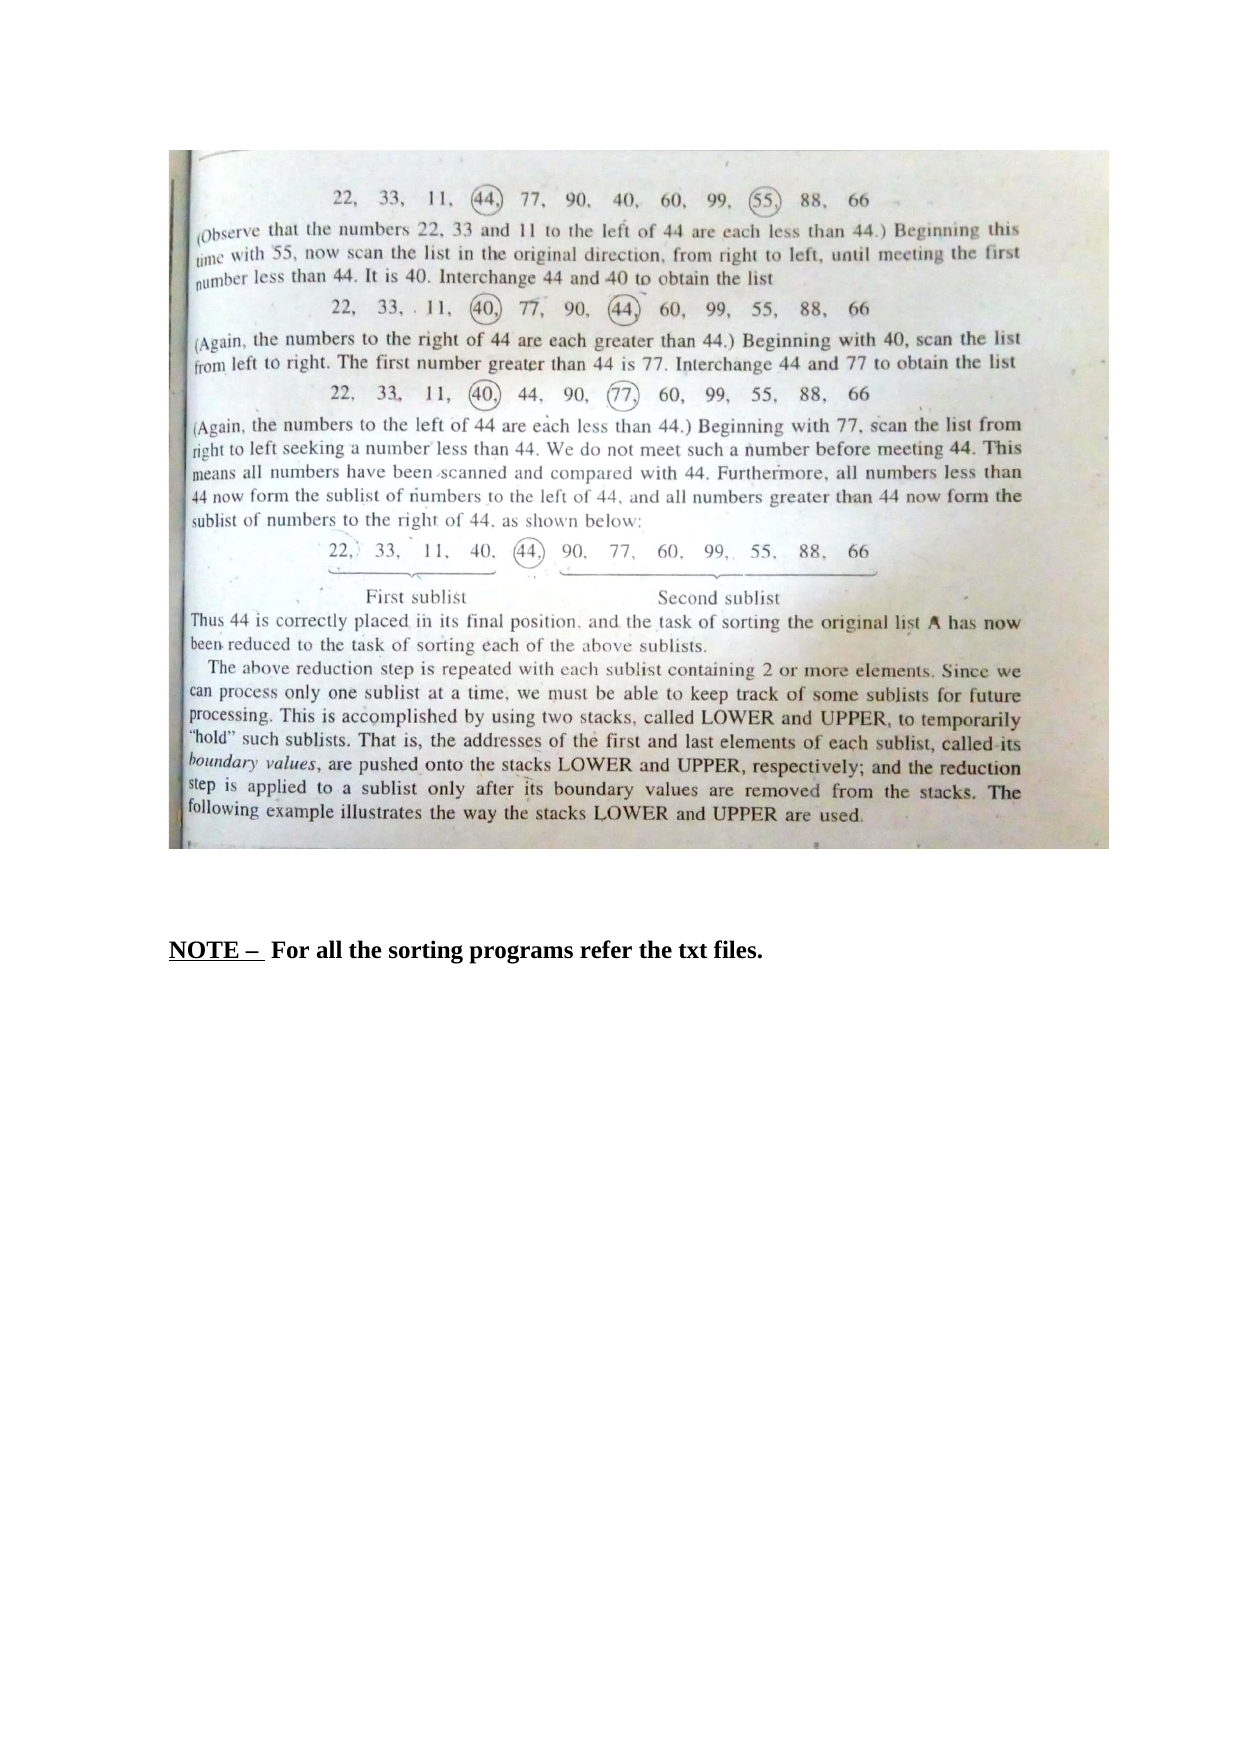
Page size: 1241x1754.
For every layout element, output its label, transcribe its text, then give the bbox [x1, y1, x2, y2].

picture [168, 150, 1109, 849]
text NOTE – For all the sorting programs refer the txt files. [169, 935, 1090, 964]
